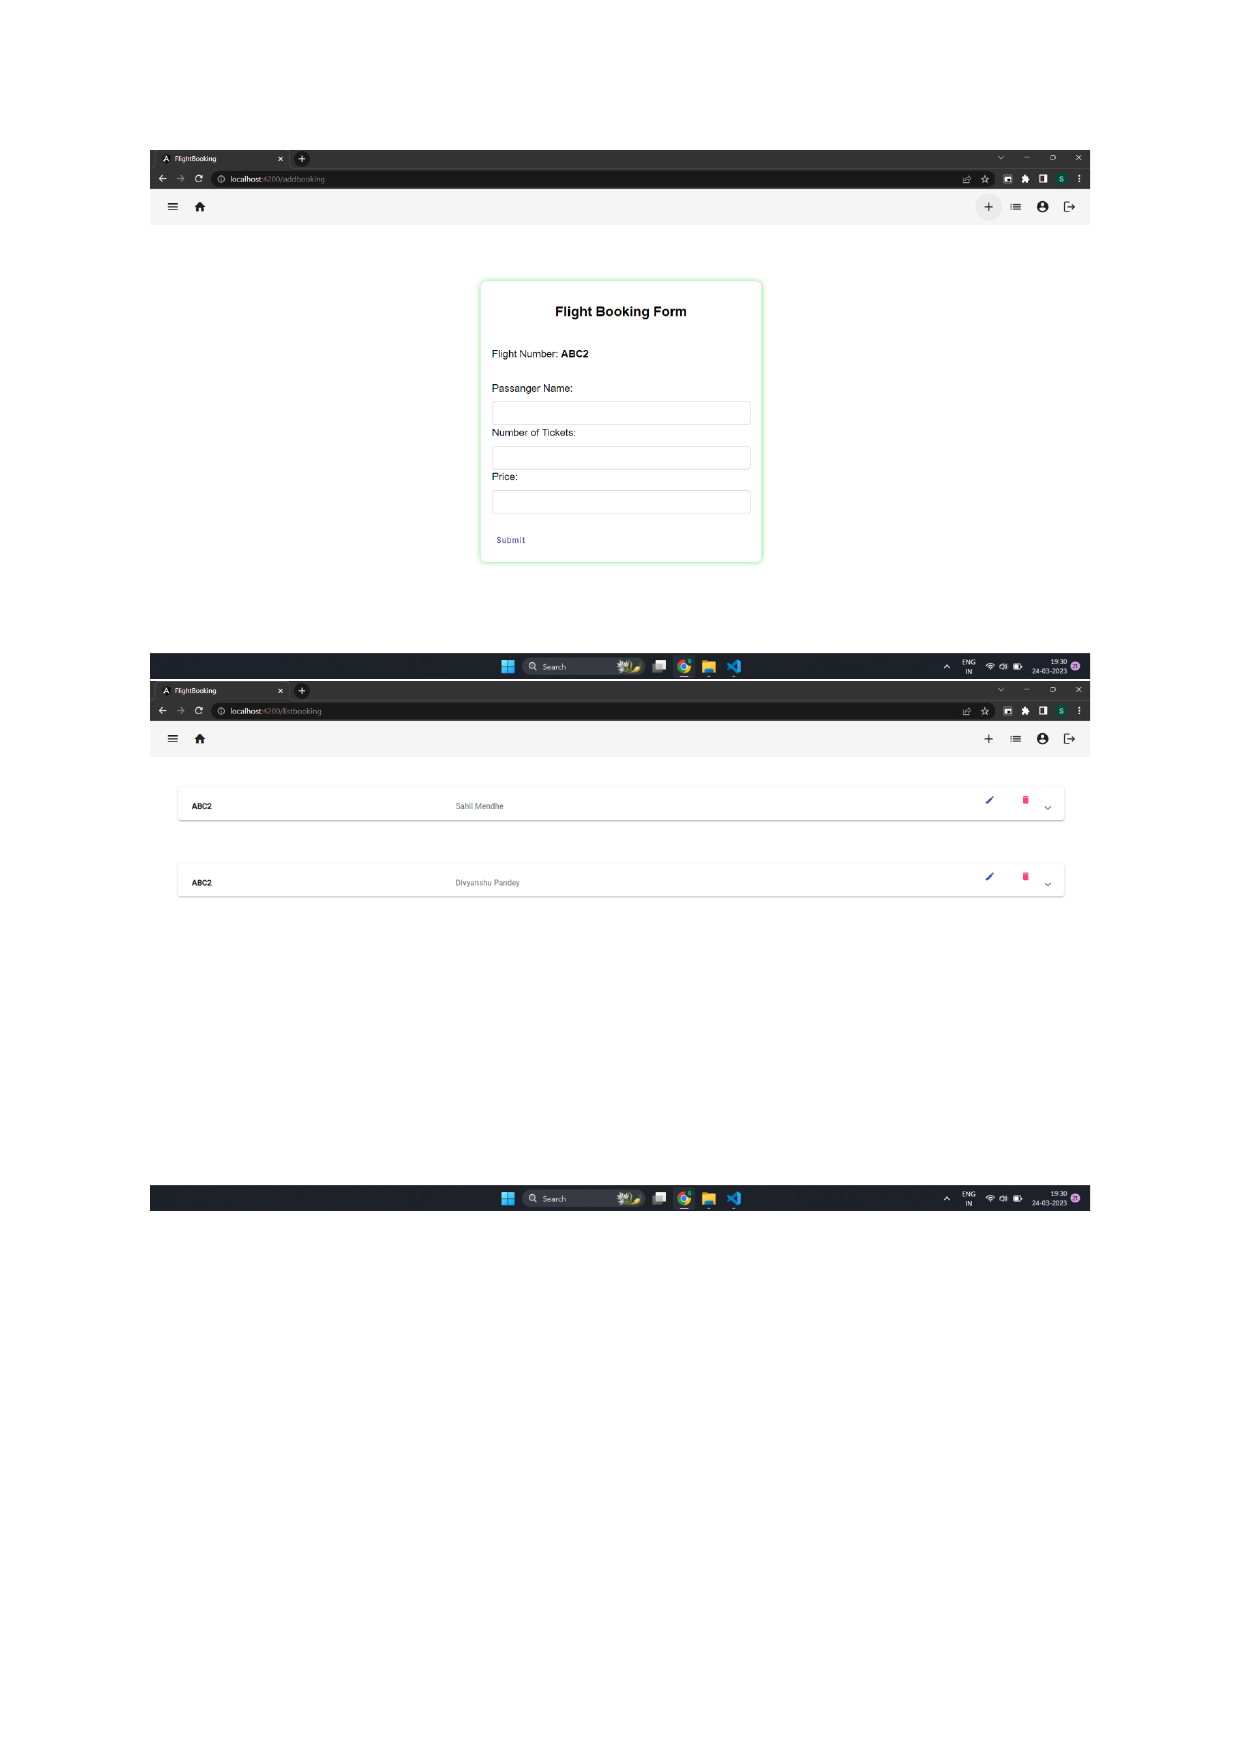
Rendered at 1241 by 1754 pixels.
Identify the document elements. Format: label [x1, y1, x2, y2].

picture [150, 150, 1091, 679]
picture [150, 681, 1091, 1211]
